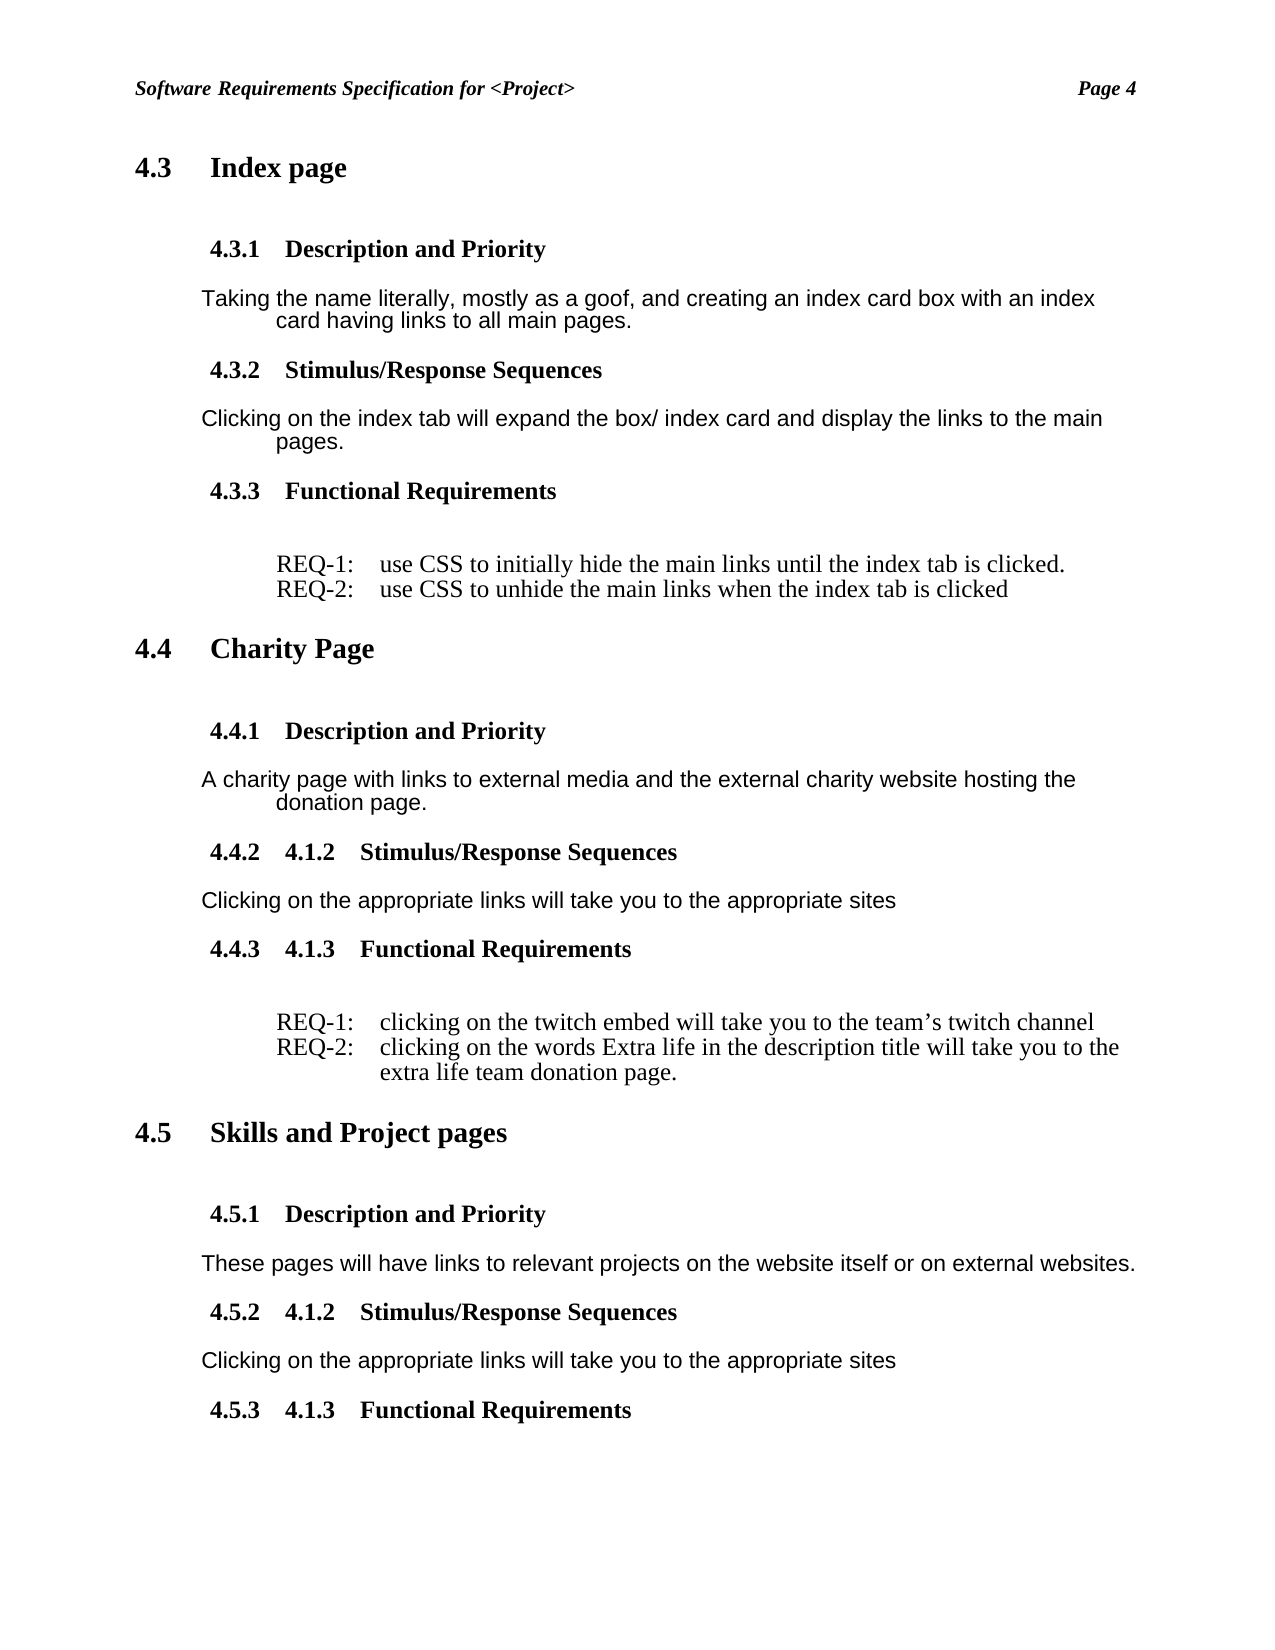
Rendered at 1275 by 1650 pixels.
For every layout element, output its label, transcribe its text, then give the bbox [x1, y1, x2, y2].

list A charity page with links to external media and the external charity website hosting the donation page. [201, 769, 1140, 815]
text REQ-1: clicking on the twitch embed will take you to the team’s twitch channel [276, 1011, 1140, 1036]
subtitle 4.1.3 Functional Requirements [210, 1398, 1140, 1423]
text REQ-2: use CSS to unhide the main links when the index tab is clicked [276, 577, 1140, 602]
list Clicking on the appropriate links will take you to the appropriate sites [201, 1351, 1140, 1373]
subtitle Description and Priority [210, 238, 1140, 263]
subtitle 4.1.3 Functional Requirements [210, 938, 1140, 963]
subtitle Description and Priority [210, 1203, 1140, 1228]
text REQ-2: clicking on the words Extra life in the description title will take you to the extra life team donation page. [276, 1036, 1140, 1086]
list Taking the name literally, mostly as a goof, and creating an index card box with an index card having links to all main pages. [201, 288, 1140, 333]
subtitle 4.1.2 Stimulus/Response Sequences [210, 1301, 1140, 1326]
subtitle 4.1.2 Stimulus/Response Sequences [210, 840, 1140, 865]
subtitle Skills and Project pages [135, 1115, 1140, 1148]
list Clicking on the appropriate links will take you to the appropriate sites [201, 890, 1140, 913]
subtitle Functional Requirements [210, 479, 1140, 504]
text REQ-1: use CSS to initially hide the main links until the index tab is clicked. [276, 552, 1140, 577]
subtitle Index page [135, 150, 1140, 183]
subtitle Charity Page [135, 631, 1140, 665]
subtitle Description and Priority [210, 719, 1140, 744]
subtitle Stimulus/Response Sequences [210, 358, 1140, 383]
list Clicking on the index tab will expand the box/ index card and display the links to the main pages. [201, 408, 1140, 454]
list These pages will have links to relevant projects on the website itself or on external websites. [201, 1253, 1140, 1276]
